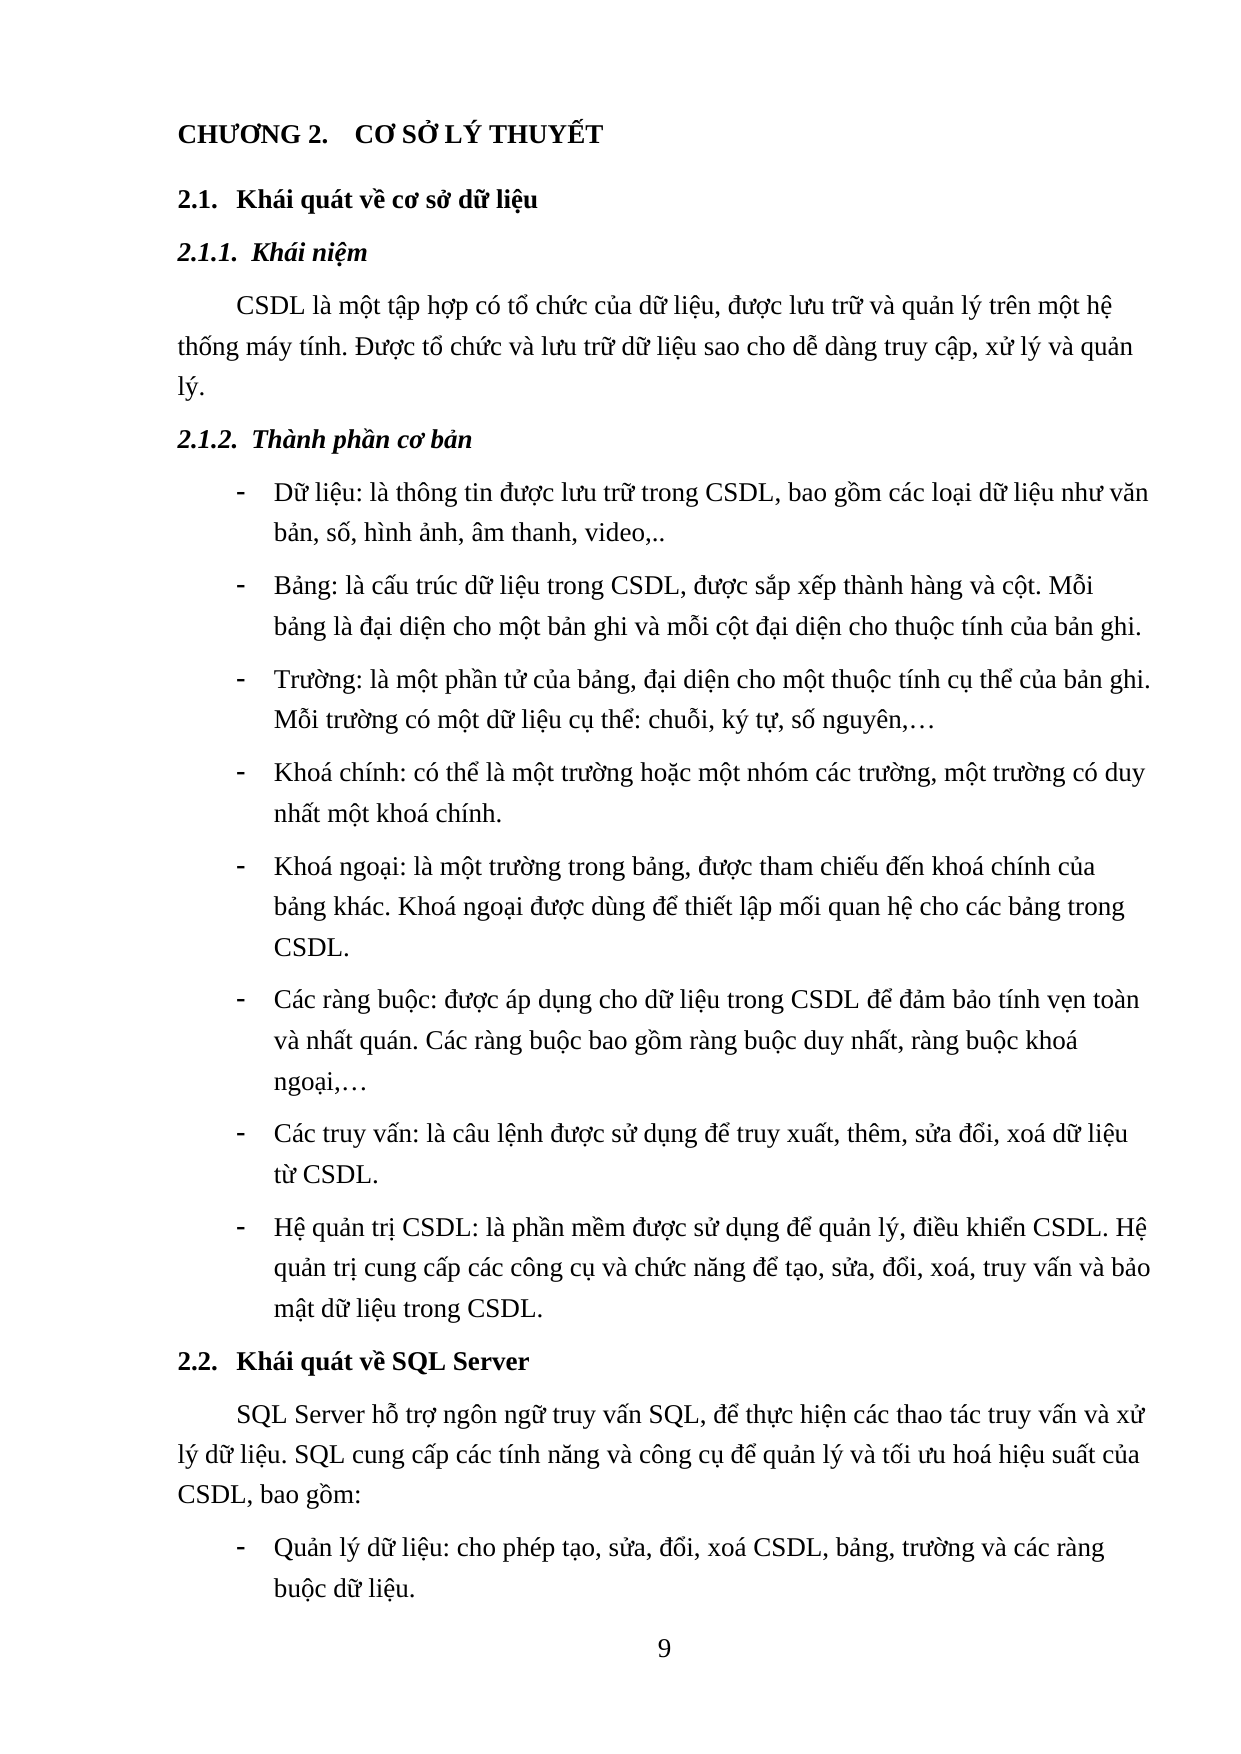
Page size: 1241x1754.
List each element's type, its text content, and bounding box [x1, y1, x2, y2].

subtitle Khái niệm [177, 236, 1152, 268]
text Các ràng buộc: được áp dụng cho dữ liệu trong CSDL để đảm bảo tính vẹn toàn và nhất quán. Các ràng buộc bao gồm ràng buộc duy nhất, ràng buộc khoá ngoại,… [236, 984, 1152, 1096]
subtitle Cơ sở lý thuyết [177, 118, 1152, 149]
subtitle Thành phần cơ bản [177, 423, 1152, 454]
text Dữ liệu: là thông tin được lưu trữ trong CSDL, bao gồm các loại dữ liệu như văn bản, số, hình ảnh, âm thanh, video,.. [236, 476, 1152, 548]
text Bảng: là cấu trúc dữ liệu trong CSDL, được sắp xếp thành hàng và cột. Mỗi bảng là đại diện cho một bản ghi và mỗi cột đại diện cho thuộc tính của bản ghi. [236, 569, 1152, 641]
text Khoá chính: có thể là một trường hoặc một nhóm các trường, một trường có duy nhất một khoá chính. [236, 756, 1152, 828]
text Quản lý dữ liệu: cho phép tạo, sửa, đổi, xoá CSDL, bảng, trường và các ràng buộc dữ liệu. [236, 1531, 1152, 1603]
text SQL Server hỗ trợ ngôn ngữ truy vấn SQL, để thực hiện các thao tác truy vấn và xử lý dữ liệu. SQL cung cấp các tính năng và công cụ để quản lý và tối ưu hoá hiệu suất của CSDL, bao gồm: [177, 1398, 1152, 1510]
text Khoá ngoại: là một trường trong bảng, được tham chiếu đến khoá chính của bảng khác. Khoá ngoại được dùng để thiết lập mối quan hệ cho các bảng trong CSDL. [236, 850, 1152, 962]
text Các truy vấn: là câu lệnh được sử dụng để truy xuất, thêm, sửa đổi, xoá dữ liệu từ CSDL. [236, 1117, 1152, 1189]
text Hệ quản trị CSDL: là phần mềm được sử dụng để quản lý, điều khiển CSDL. Hệ quản trị cung cấp các công cụ và chức năng để tạo, sửa, đổi, xoá, truy vấn và bảo mật dữ liệu trong CSDL. [236, 1211, 1152, 1323]
subtitle Khái quát về SQL Server [177, 1345, 1152, 1376]
text Trường: là một phần tử của bảng, đại diện cho một thuộc tính cụ thể của bản ghi. Mỗi trường có một dữ liệu cụ thể: chuỗi, ký tự, số nguyên,… [236, 663, 1152, 734]
text CSDL là một tập hợp có tổ chức của dữ liệu, được lưu trữ và quản lý trên một hệ thống máy tính. Được tổ chức và lưu trữ dữ liệu sao cho dễ dàng truy cập, xử lý và quản lý. [177, 289, 1152, 401]
subtitle Khái quát về cơ sở dữ liệu [177, 183, 1152, 215]
